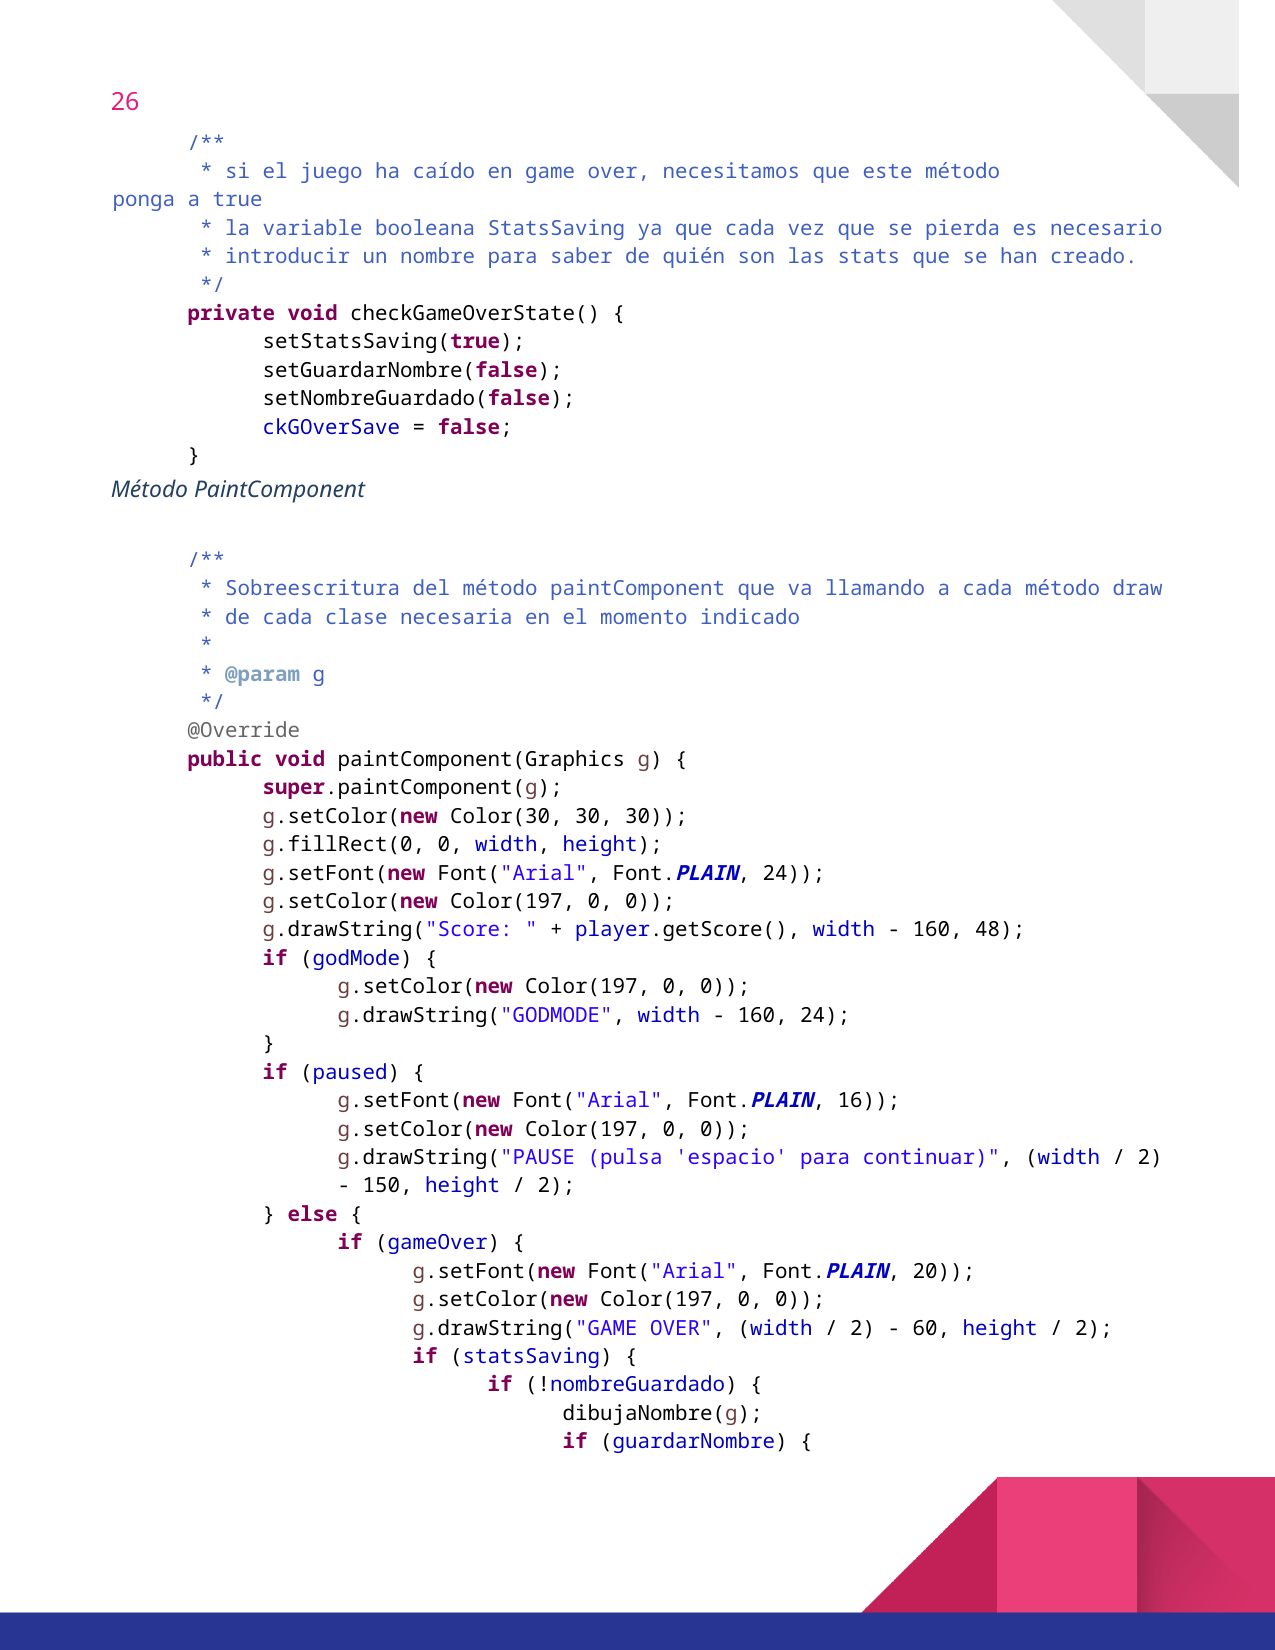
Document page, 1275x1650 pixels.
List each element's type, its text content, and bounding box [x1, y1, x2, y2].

text /** [112, 128, 1163, 156]
text if (guardarNombre) { [112, 1426, 1163, 1455]
text setStatsSaving(true); [112, 327, 1163, 355]
text * de cada clase necesaria en el momento indicado [112, 602, 1163, 630]
text } else { [112, 1199, 1163, 1227]
text */ [112, 687, 1163, 716]
text g.setFont(new Font("Arial", Font.PLAIN, 24)); [112, 858, 1163, 886]
text setGuardarNombre(false); [112, 355, 1163, 383]
text */ [112, 270, 1163, 298]
text g.setColor(new Color(197, 0, 0)); [112, 1114, 1163, 1142]
text private void checkGameOverState() { [112, 298, 1163, 327]
text if (gameOver) { [112, 1227, 1163, 1256]
text public void paintComponent(Graphics g) { [112, 744, 1163, 772]
picture [0, 1475, 1275, 1650]
text if (godMode) { [112, 943, 1163, 971]
text super.paintComponent(g); [112, 772, 1163, 801]
text * introducir un nombre para saber de quién son las stats que se han creado. [112, 241, 1163, 270]
text * @param g [112, 659, 1163, 687]
text if (paused) { [112, 1057, 1163, 1085]
text * Sobreescritura del método paintComponent que va llamando a cada método draw [112, 573, 1163, 602]
text if (!nombreGuardado) { [112, 1369, 1163, 1398]
text g.setFont(new Font("Arial", Font.PLAIN, 20)); [112, 1256, 1163, 1284]
text g.drawString("Score: " + player.getScore(), width - 160, 48); [112, 914, 1163, 943]
text g.setColor(new Color(30, 30, 30)); [112, 801, 1163, 829]
picture [1051, 0, 1239, 188]
text } [112, 1028, 1163, 1057]
text } [112, 440, 1163, 469]
text g.drawString("GODMODE", width - 160, 24); [112, 1000, 1163, 1028]
text g.fillRect(0, 0, width, height); [112, 829, 1163, 858]
text ckGOverSave = false; [112, 412, 1163, 440]
text g.drawString("GAME OVER", (width / 2) - 60, height / 2); [112, 1313, 1163, 1341]
text @Override [112, 716, 1163, 744]
text /** [112, 545, 1163, 573]
text g.drawString("PAUSE (pulsa 'espacio' para continuar)", (width / 2) - 150, height / 2); [337, 1142, 1163, 1199]
text dibujaNombre(g); [112, 1398, 1163, 1426]
text if (statsSaving) { [112, 1341, 1163, 1369]
text * la variable booleana StatsSaving ya que cada vez que se pierda es necesario [112, 213, 1163, 241]
subtitle Método PaintComponent [111, 473, 1163, 504]
text g.setFont(new Font("Arial", Font.PLAIN, 16)); [112, 1085, 1163, 1114]
text * si el juego ha caído en game over, necesitamos que este método ponga a true [112, 156, 1163, 213]
text * [112, 630, 1163, 659]
text g.setColor(new Color(197, 0, 0)); [112, 1284, 1163, 1313]
text g.setColor(new Color(197, 0, 0)); [112, 971, 1163, 1000]
text g.setColor(new Color(197, 0, 0)); [112, 886, 1163, 914]
text setNombreGuardado(false); [112, 383, 1163, 412]
